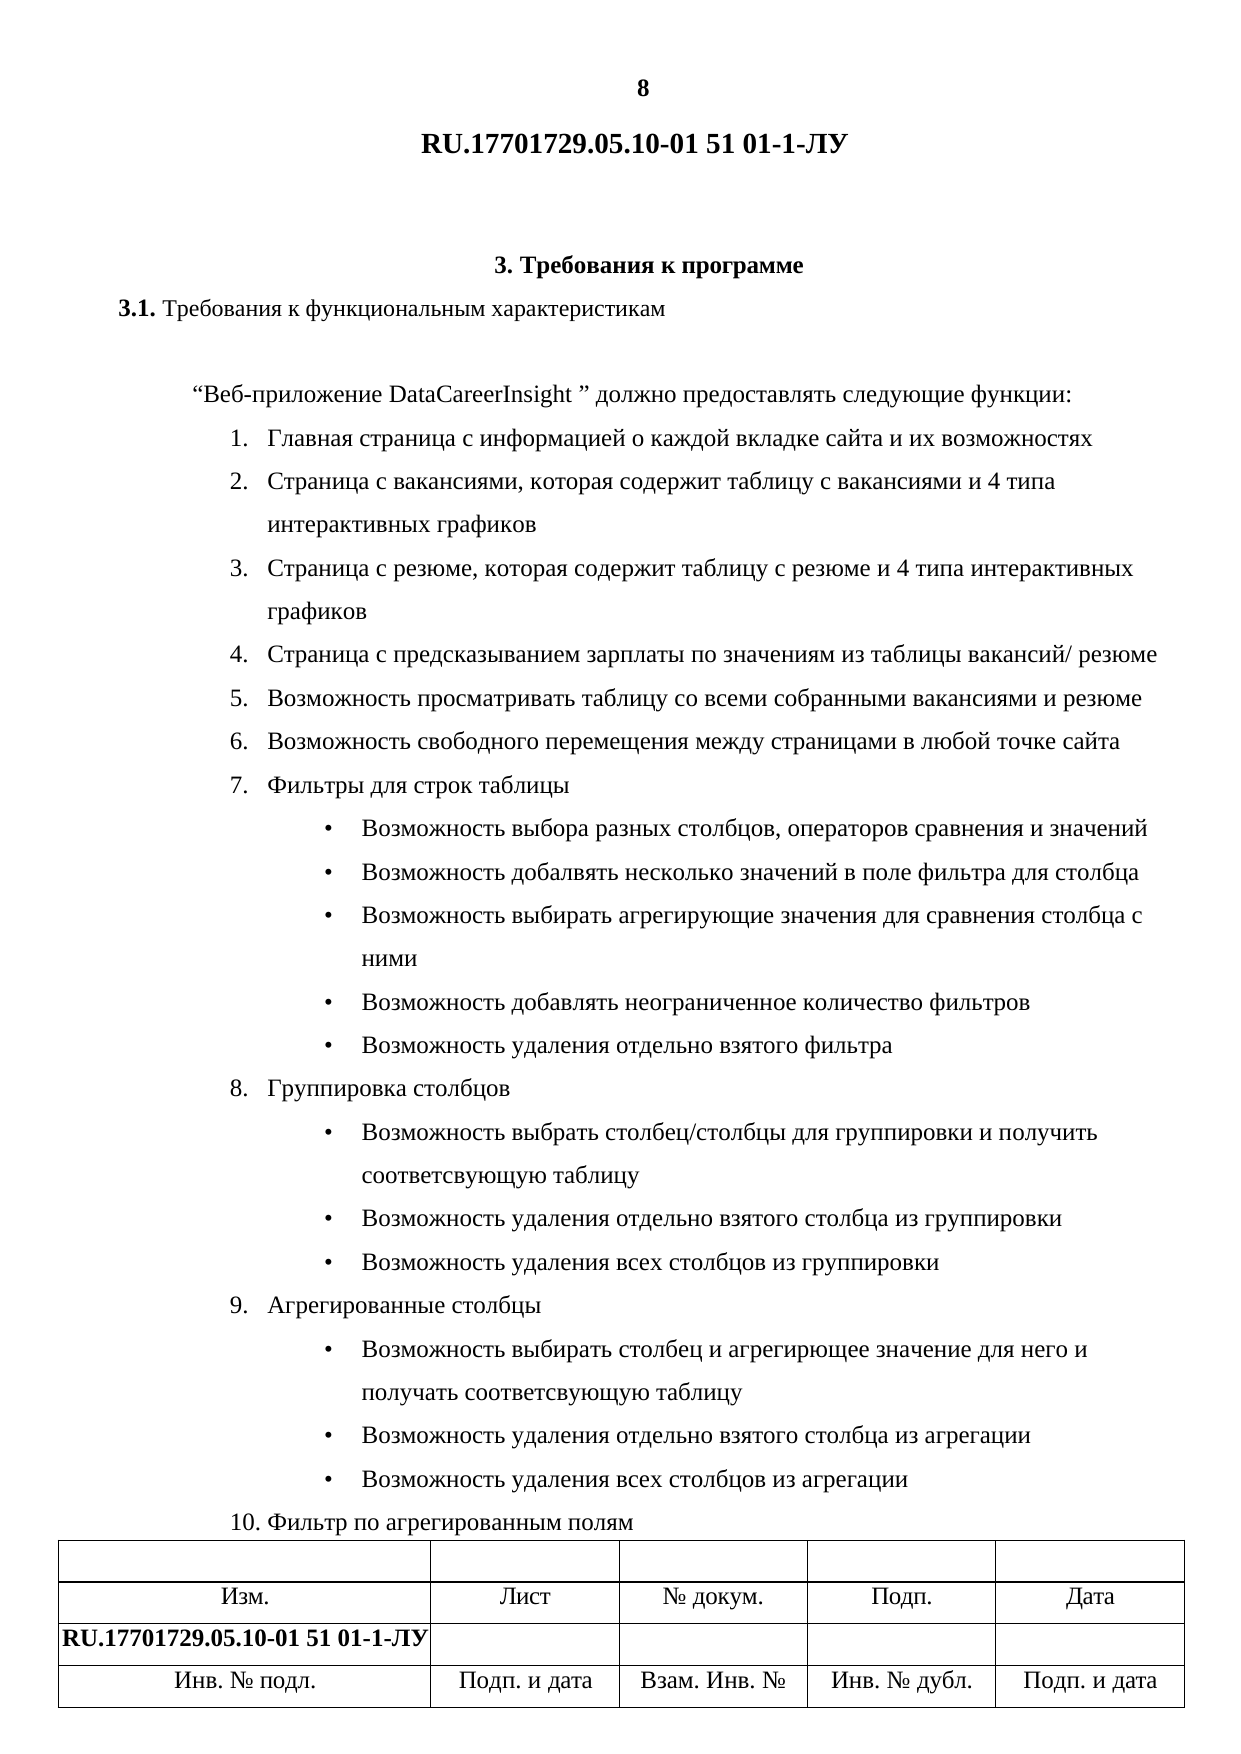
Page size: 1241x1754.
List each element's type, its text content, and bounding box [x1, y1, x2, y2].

list Фильтры для строк таблицы [229, 770, 1181, 798]
list Главная страница с информацией о каждой вкладке сайта и их возможностях [229, 423, 1181, 452]
list Возможность выбирать агрегирующие значения для сравнения столбца с ними [324, 900, 1181, 972]
list Возможность добавлять неограниченное количество фильтров [324, 987, 1181, 1015]
list Возможность удаления отдельно взятого столбца из группировки [324, 1203, 1181, 1232]
list Фильтр по агрегированным полям [229, 1507, 1181, 1536]
list Возможность добалвять несколько значений в поле фильтра для столбца [324, 857, 1181, 885]
list Страница с резюме, которая содержит таблицу с резюме и 4 типа интерактивных графиков [229, 553, 1181, 625]
text “Веб-приложение DataCareerInsight ” должно предоставлять следующие функции: [118, 379, 1182, 408]
list Возможность удаления отдельно взятого столбца из агрегации [324, 1420, 1181, 1449]
list Возможность удаления всех столбцов из агрегации [324, 1464, 1181, 1493]
subtitle Требования к программе [494, 250, 1211, 279]
list Возможность выбора разных столбцов, операторов сравнения и значений [324, 813, 1181, 842]
list Возможность удаления отдельно взятого фильтра [324, 1030, 1181, 1059]
list Возможность выбирать столбец и агрегирющее значение для него и получать соответсвующую таблицу [324, 1334, 1181, 1406]
list Агрегированные столбцы [229, 1290, 1181, 1319]
list Группировка столбцов [229, 1073, 1181, 1102]
list Возможность свободного перемещения между страницами в любой точке сайта [229, 726, 1181, 755]
list Возможность просматривать таблицу со всеми собранными вакансиями и резюме [229, 683, 1181, 712]
list Страница с предсказыванием зарплаты по значениям из таблицы вакансий/ резюме [229, 639, 1181, 668]
subtitle Требования к функциональным характеристикам [118, 293, 1211, 322]
list Страница с вакансиями, которая содержит таблицу с вакансиями и 4 типа интерактивных графиков [229, 466, 1181, 538]
list Возможность выбрать столбец/столбцы для группировки и получить соответсвующую таблицу [324, 1117, 1181, 1189]
list Возможность удаления всех столбцов из группировки [324, 1247, 1181, 1276]
